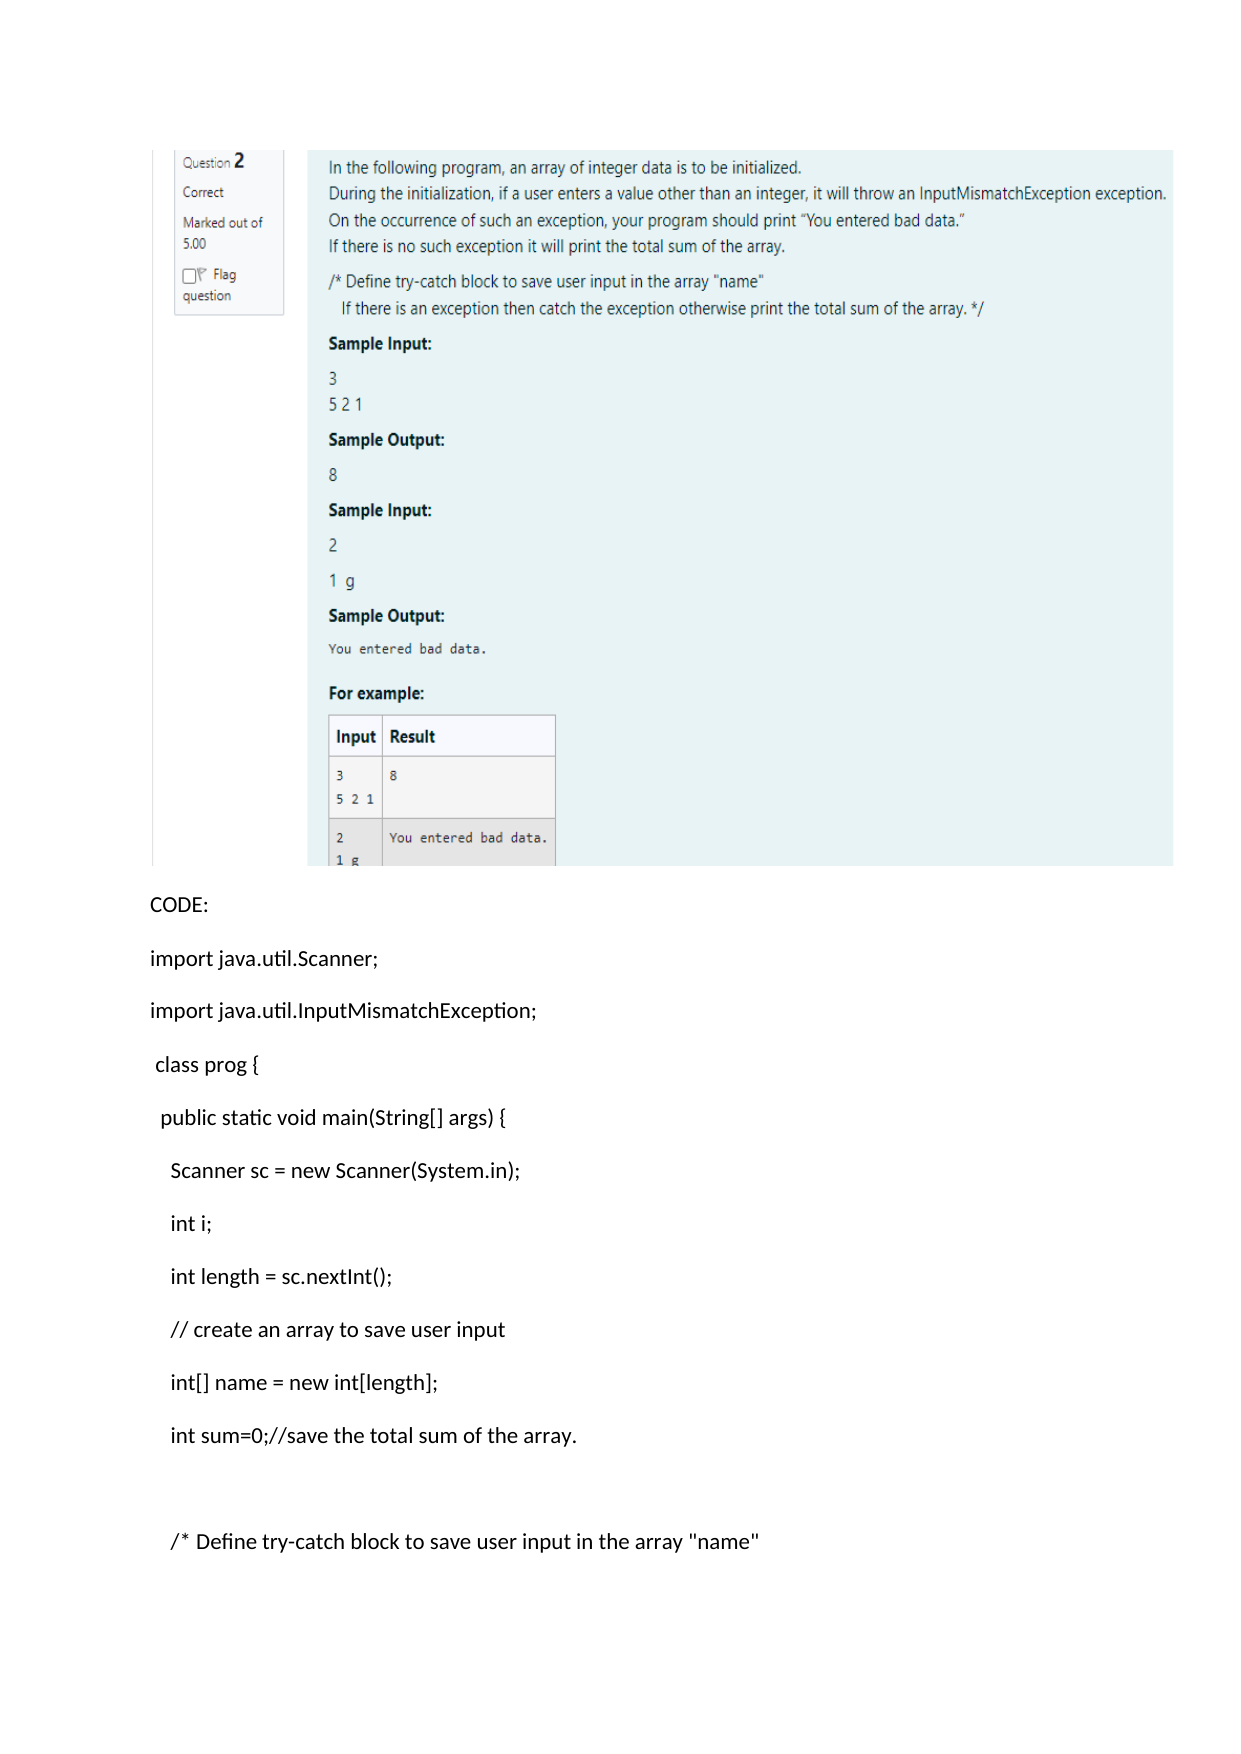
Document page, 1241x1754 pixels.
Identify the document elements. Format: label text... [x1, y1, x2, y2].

text int sum=0;//save the total sum of the array. [150, 1421, 1090, 1449]
picture [150, 150, 1174, 866]
text int length = sc.nextInt(); [150, 1262, 1090, 1290]
text /* Define try-catch block to save user input in the array "name" [150, 1527, 1090, 1555]
text int[] name = new int[length]; [150, 1368, 1090, 1396]
text import java.util.InputMismatchException; [150, 997, 1090, 1025]
text import java.util.Scanner; [150, 944, 1090, 972]
text int i; [150, 1209, 1090, 1237]
text class prog { [150, 1050, 1090, 1078]
text CODE: [150, 891, 1090, 919]
text Scanner sc = new Scanner(System.in); [150, 1156, 1090, 1184]
text public static void main(String[] args) { [150, 1103, 1090, 1131]
text // create an array to save user input [150, 1315, 1090, 1343]
